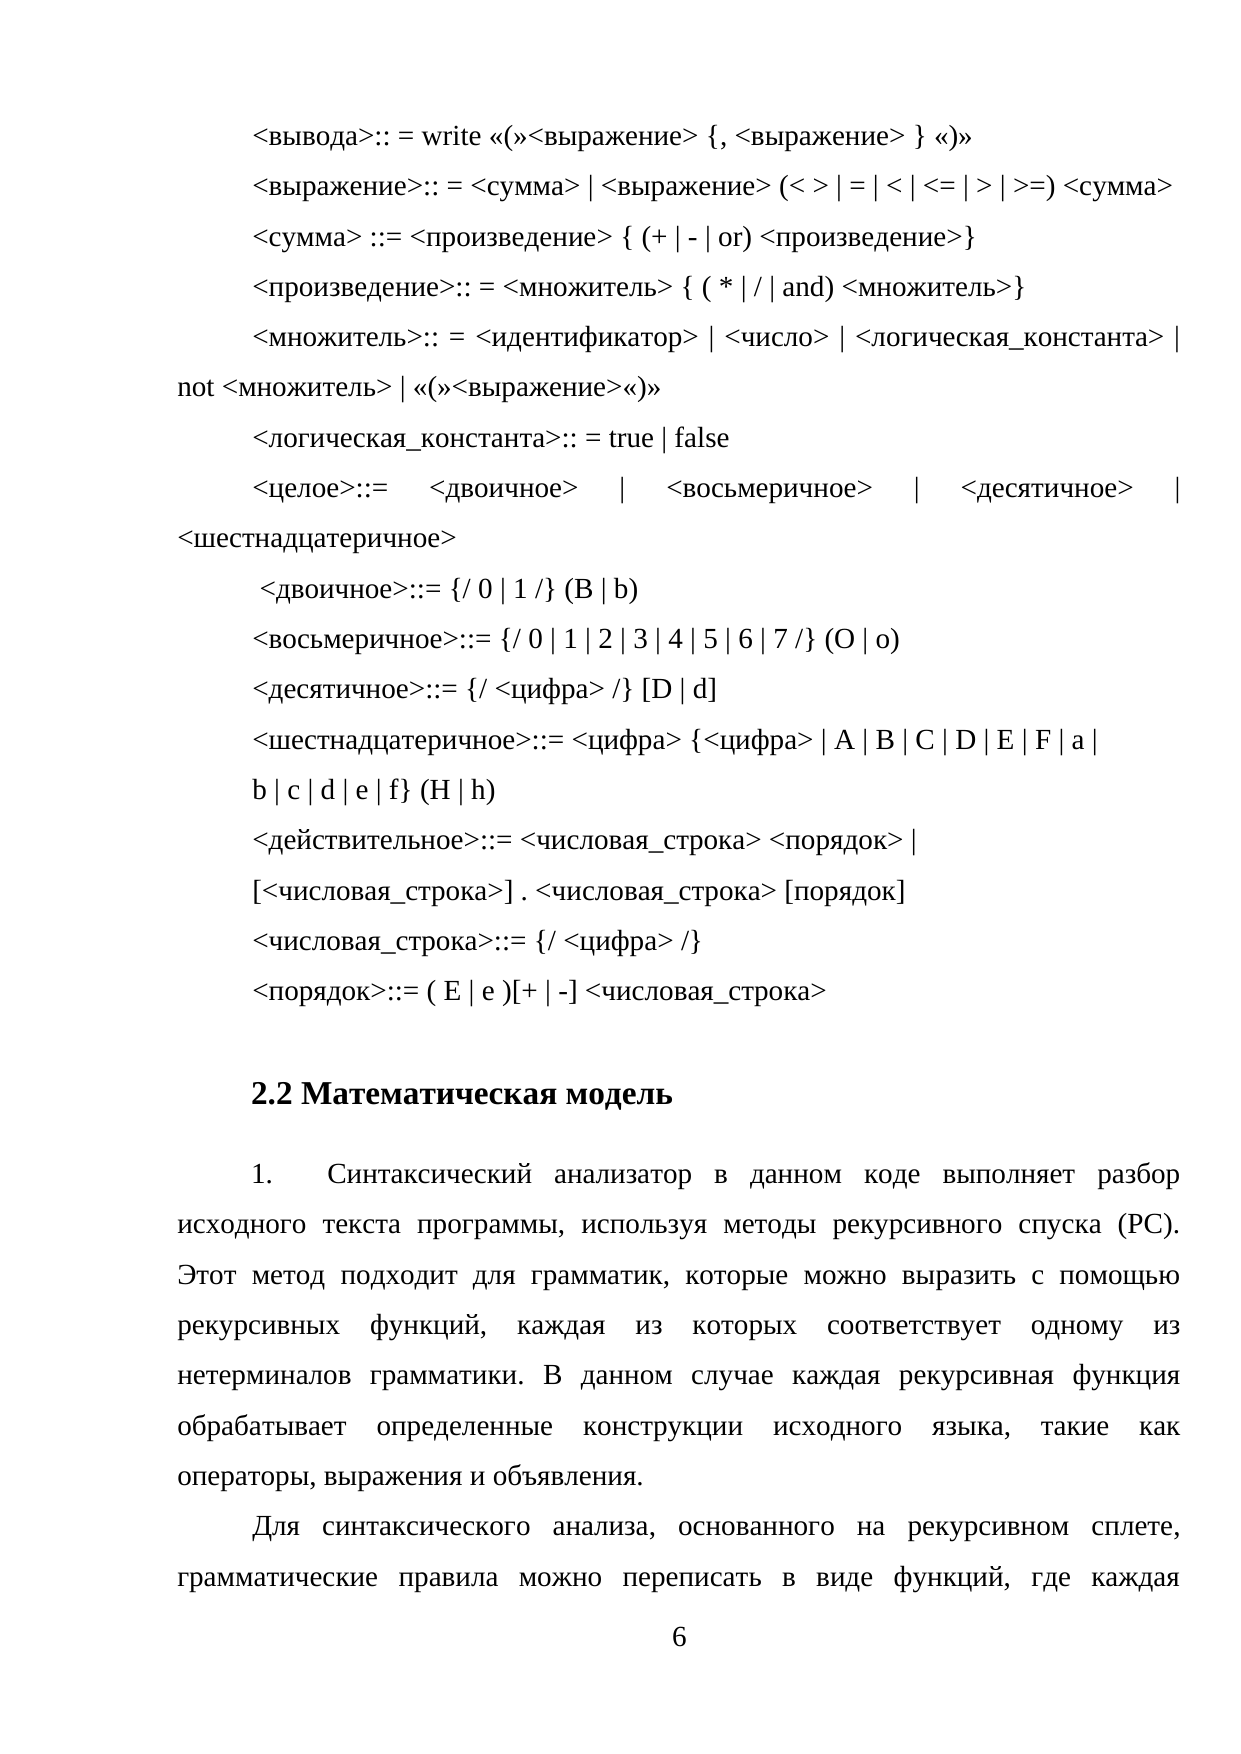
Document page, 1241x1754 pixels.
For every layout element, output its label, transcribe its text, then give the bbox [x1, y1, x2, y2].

text <целое>::= <двоичное> | <восьмеричное> | <десятичное> | <шестнадцатеричное> [177, 470, 1181, 554]
text <шестнадцатеричное>::= <цифра> {<цифра> | A | B | C | D | E | F | a | [177, 722, 1181, 755]
text <действительное>::= <числовая_строка> <порядок> | [177, 822, 1181, 856]
list Синтаксический анализатор в данном коде выполняет разбор исходного текста программы, используя методы рекурсивного спуска (РС). Этот метод подходит для грамматик, которые можно выразить с помощью рекурсивных функций, каждая из которых соответствует одному из нетерминалов грамматики. В данном случае каждая рекурсивная функция обрабатывает определенные конструкции исходного языка, такие как операторы, выражения и объявления. [177, 1156, 1181, 1492]
text <восьмеричное>::= {/ 0 | 1 | 2 | 3 | 4 | 5 | 6 | 7 /} (O | o) [177, 621, 1181, 655]
text <вывода>:: = write «(»<выражение> {, <выражение> } «)» [177, 118, 1181, 152]
text <произведение>:: = <множитель> { ( * | / | and) <множитель>} [177, 269, 1181, 302]
text <десятичное>::= {/ <цифра> /} [D | d] [177, 671, 1181, 705]
text b | c | d | e | f} (H | h) [177, 772, 1181, 806]
text <выражение>:: = <сумма> | <выражение> (< > | = | < | <= | > | >=) <сумма> [177, 168, 1181, 202]
text <двоичное>::= {/ 0 | 1 /} (B | b) [177, 571, 1181, 604]
text <логическая_константа>:: = true | false [177, 420, 1181, 453]
subtitle 2.2 Математическая модель [177, 1074, 1181, 1112]
text [<числовая_строка>] . <числовая_строка> [порядок] [177, 873, 1181, 906]
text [177, 1508, 1181, 1592]
text <сумма> ::= <произведение> { (+ | - | or) <произведение>} [177, 219, 1181, 252]
text <порядок>::= ( E | e )[+ | -] <числовая_строка> [177, 973, 1181, 1007]
text <множитель>:: = <идентификатор> | <число> | <логическая_константа> | not <множитель> | «(»<выражение>«)» [177, 319, 1181, 403]
text <числовая_строка>::= {/ <цифра> /} [177, 923, 1181, 957]
